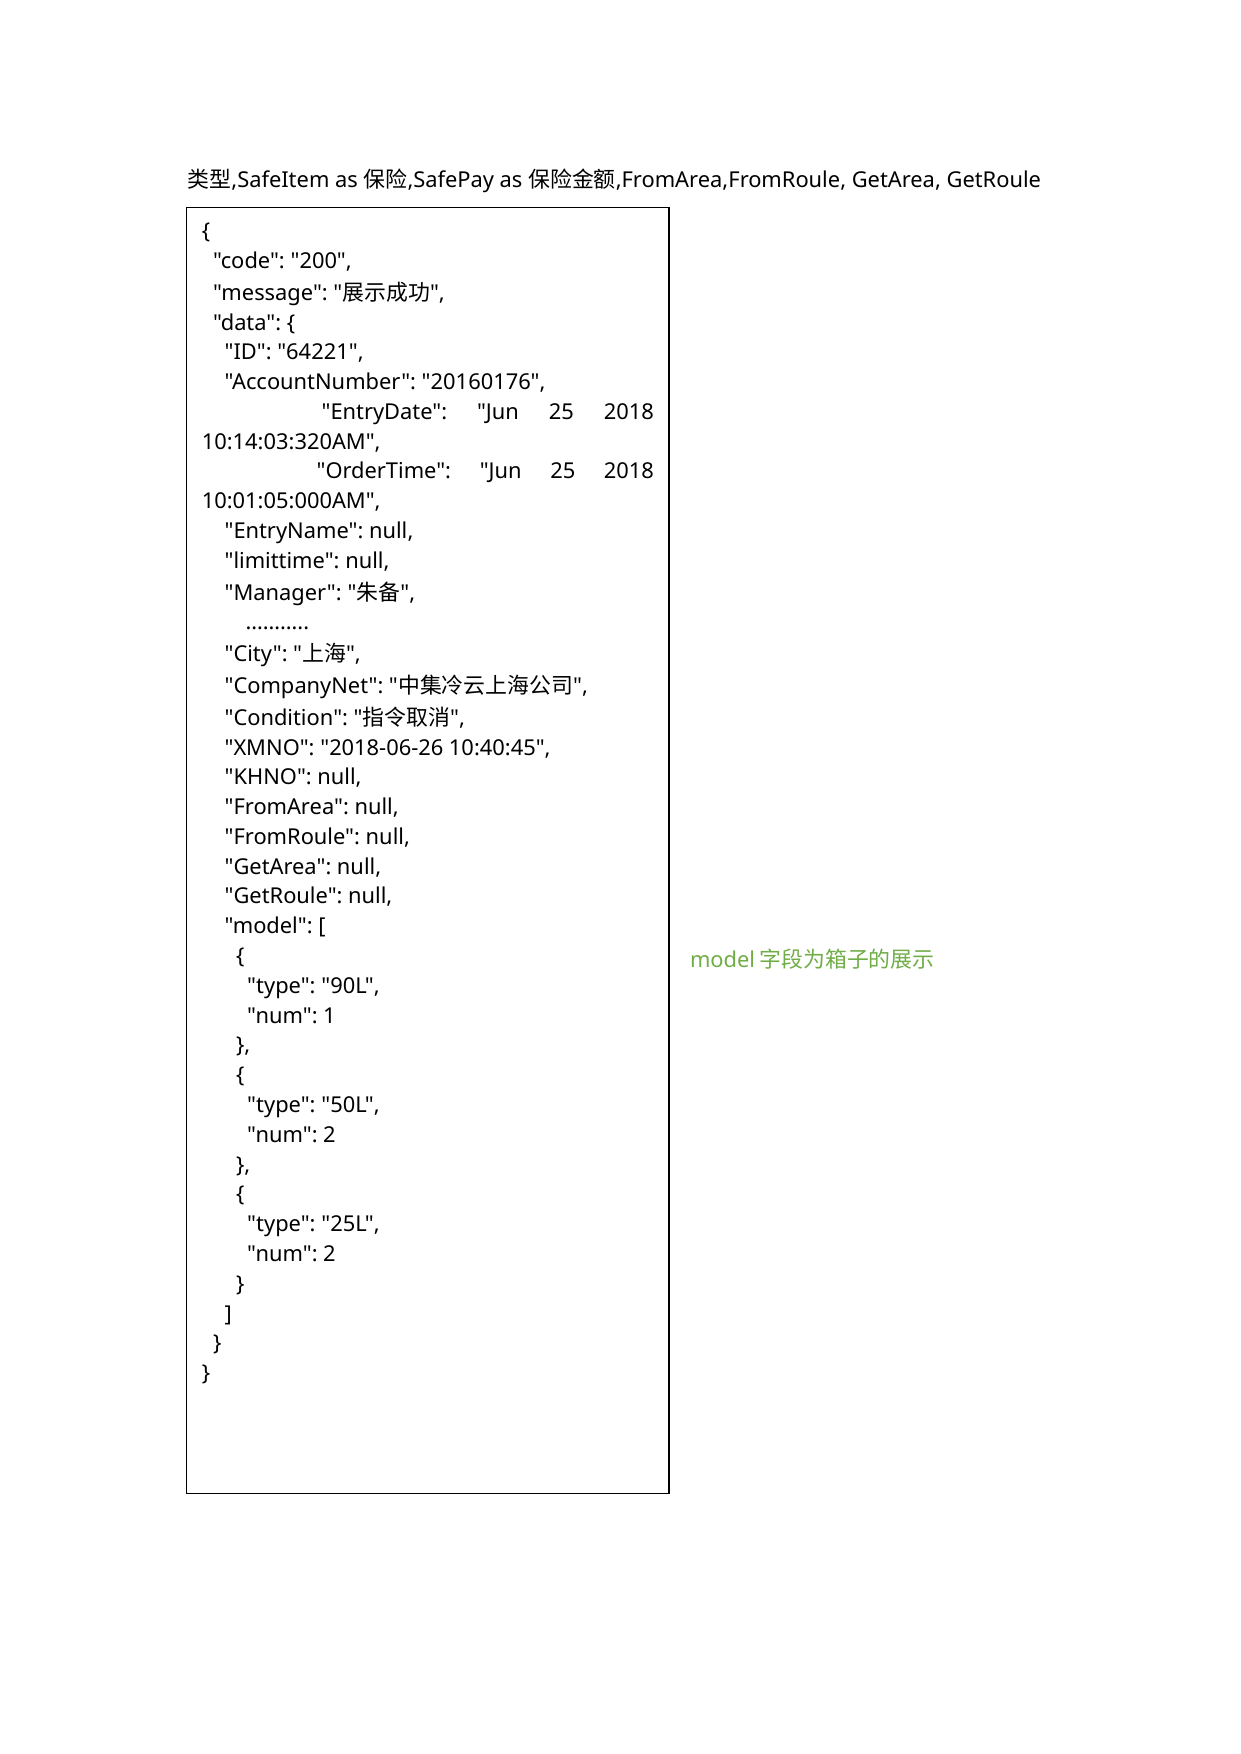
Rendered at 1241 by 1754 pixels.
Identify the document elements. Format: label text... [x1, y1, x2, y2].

text model字段为箱子的展示 [187, 194, 1053, 974]
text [187, 162, 1053, 194]
